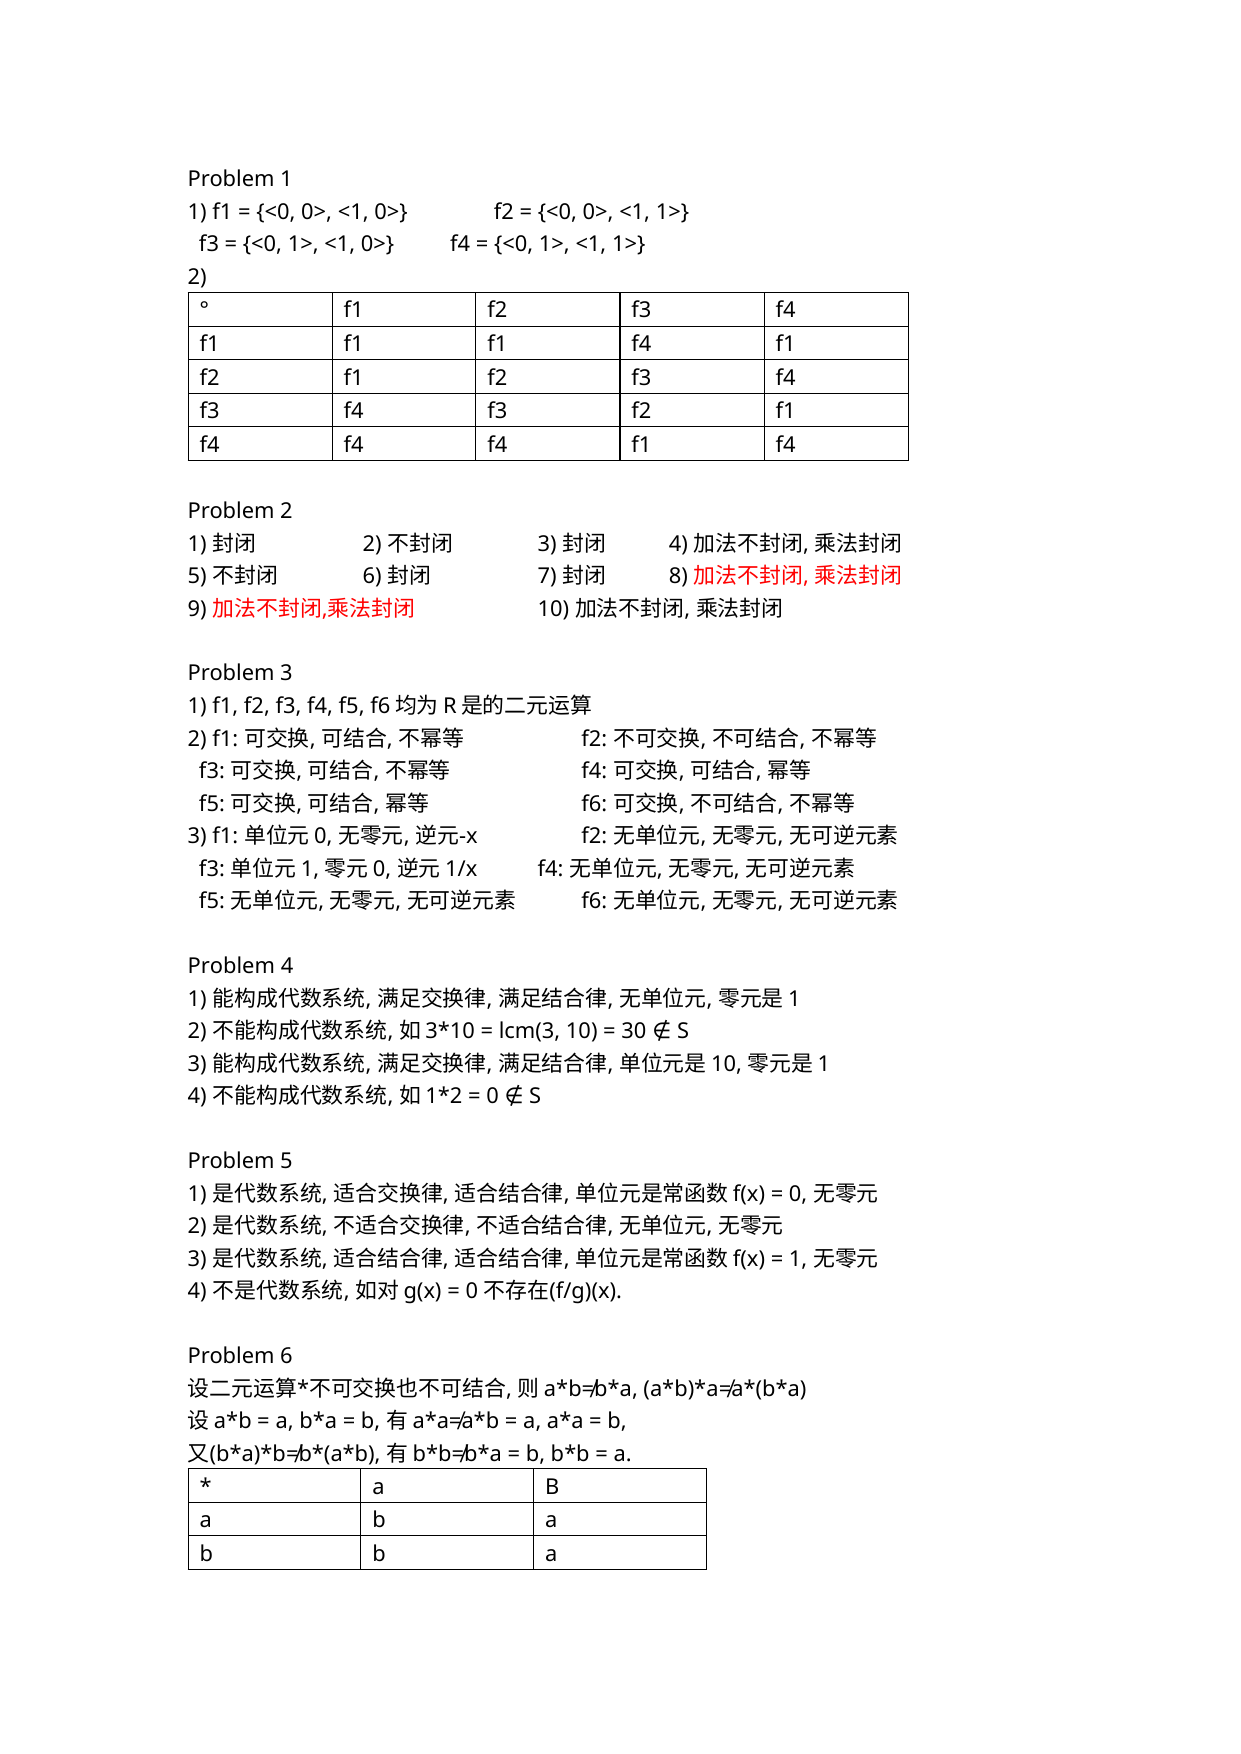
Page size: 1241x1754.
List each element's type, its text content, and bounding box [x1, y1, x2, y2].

table_cell f2 [189, 360, 332, 393]
table_cell f1 [476, 327, 619, 359]
table_cell f3 [189, 394, 332, 426]
text 2) f1: 可交换, 可结合, 不幂等 f2: 不可交换, 不可结合, 不幂等 [187, 721, 1053, 753]
text Problem 4 [187, 948, 1053, 981]
text f3: 单位元1, 零元0, 逆元1/x f4: 无单位元, 无零元, 无可逆元素 [187, 851, 1053, 883]
text Problem 5 [187, 1143, 1053, 1176]
text 3) 是代数系统, 适合结合律, 适合结合律, 单位元是常函数f(x) = 1, 无零元 [187, 1241, 1053, 1273]
table_cell f1 [765, 327, 908, 359]
table_cell f2 [621, 394, 764, 426]
table_cell f3 [621, 360, 764, 393]
table_header f4 [765, 293, 908, 326]
text 设a*b = a, b*a = b, 有a*a≠a*b = a, a*a = b, [187, 1403, 1053, 1436]
table_header * [189, 1469, 360, 1502]
text 2) [187, 259, 1053, 292]
table_cell f4 [333, 427, 475, 460]
text 3) f1: 单位元0, 无零元, 逆元-x f2: 无单位元, 无零元, 无可逆元素 [187, 818, 1053, 851]
table_header f1 [333, 293, 475, 326]
table_header B [534, 1469, 706, 1502]
table_cell f4 [621, 327, 764, 359]
table_cell f1 [621, 427, 764, 460]
table_cell a [534, 1536, 706, 1569]
table_cell f4 [765, 427, 908, 460]
text 1) f1 = {<0, 0>, <1, 0>} f2 = {<0, 0>, <1, 1>} [187, 194, 1053, 227]
table_cell f1 [333, 360, 475, 393]
table_cell f4 [476, 427, 619, 460]
text f5: 无单位元, 无零元, 无可逆元素 f6: 无单位元, 无零元, 无可逆元素 [187, 883, 1053, 916]
text 2) 是代数系统, 不适合交换律, 不适合结合律, 无单位元, 无零元 [187, 1208, 1053, 1241]
table_cell f1 [333, 327, 475, 359]
table_cell b [189, 1536, 360, 1569]
table_cell f1 [189, 327, 332, 359]
table_header f3 [621, 293, 764, 326]
text 1) 能构成代数系统, 满足交换律, 满足结合律, 无单位元, 零元是1 [187, 981, 1053, 1013]
table_cell f4 [765, 360, 908, 393]
text 5) 不封闭 6) 封闭 7) 封闭 8) 加法不封闭, 乘法封闭 [187, 558, 1053, 591]
text f3: 可交换, 可结合, 不幂等 f4: 可交换, 可结合, 幂等 [187, 753, 1053, 786]
text 2) 不能构成代数系统, 如3*10 = lcm(3, 10) = 30 ∉ S [187, 1013, 1053, 1046]
table_header a [361, 1469, 533, 1502]
table_header f2 [476, 293, 619, 326]
text 3) 能构成代数系统, 满足交换律, 满足结合律, 单位元是10, 零元是1 [187, 1046, 1053, 1078]
table_cell f2 [476, 360, 619, 393]
table_cell a [534, 1503, 706, 1535]
text 4) 不是代数系统, 如对g(x) = 0 不存在(f/g)(x). [187, 1273, 1053, 1306]
text 4) 不能构成代数系统, 如1*2 = 0 ∉ S [187, 1078, 1053, 1111]
table_cell b [361, 1503, 533, 1535]
table_cell f4 [189, 427, 332, 460]
text 9) 加法不封闭,乘法封闭 10) 加法不封闭, 乘法封闭 [187, 591, 1053, 623]
text 又(b*a)*b≠b*(a*b), 有b*b≠b*a = b, b*b = a. [187, 1436, 1053, 1468]
table_cell f3 [476, 394, 619, 426]
text f3 = {<0, 1>, <1, 0>} f4 = {<0, 1>, <1, 1>} [187, 227, 1053, 259]
text f5: 可交换, 可结合, 幂等 f6: 可交换, 不可结合, 不幂等 [187, 786, 1053, 818]
table_cell f1 [765, 394, 908, 426]
table_cell b [361, 1536, 533, 1569]
text Problem 6 [187, 1338, 1053, 1371]
table_cell a [189, 1503, 360, 1535]
text Problem 2 [187, 493, 1053, 526]
table_cell f4 [333, 394, 475, 426]
text 设二元运算*不可交换也不可结合, 则a*b≠b*a, (a*b)*a≠a*(b*a) [187, 1371, 1053, 1403]
text Problem 1 [187, 162, 1053, 194]
text 1) f1, f2, f3, f4, f5, f6均为R是的二元运算 [187, 688, 1053, 721]
table_header ° [189, 293, 332, 326]
text Problem 3 [187, 656, 1053, 688]
text 1) 是代数系统, 适合交换律, 适合结合律, 单位元是常函数f(x) = 0, 无零元 [187, 1176, 1053, 1208]
text 1) 封闭 2) 不封闭 3) 封闭 4) 加法不封闭, 乘法封闭 [187, 526, 1053, 558]
